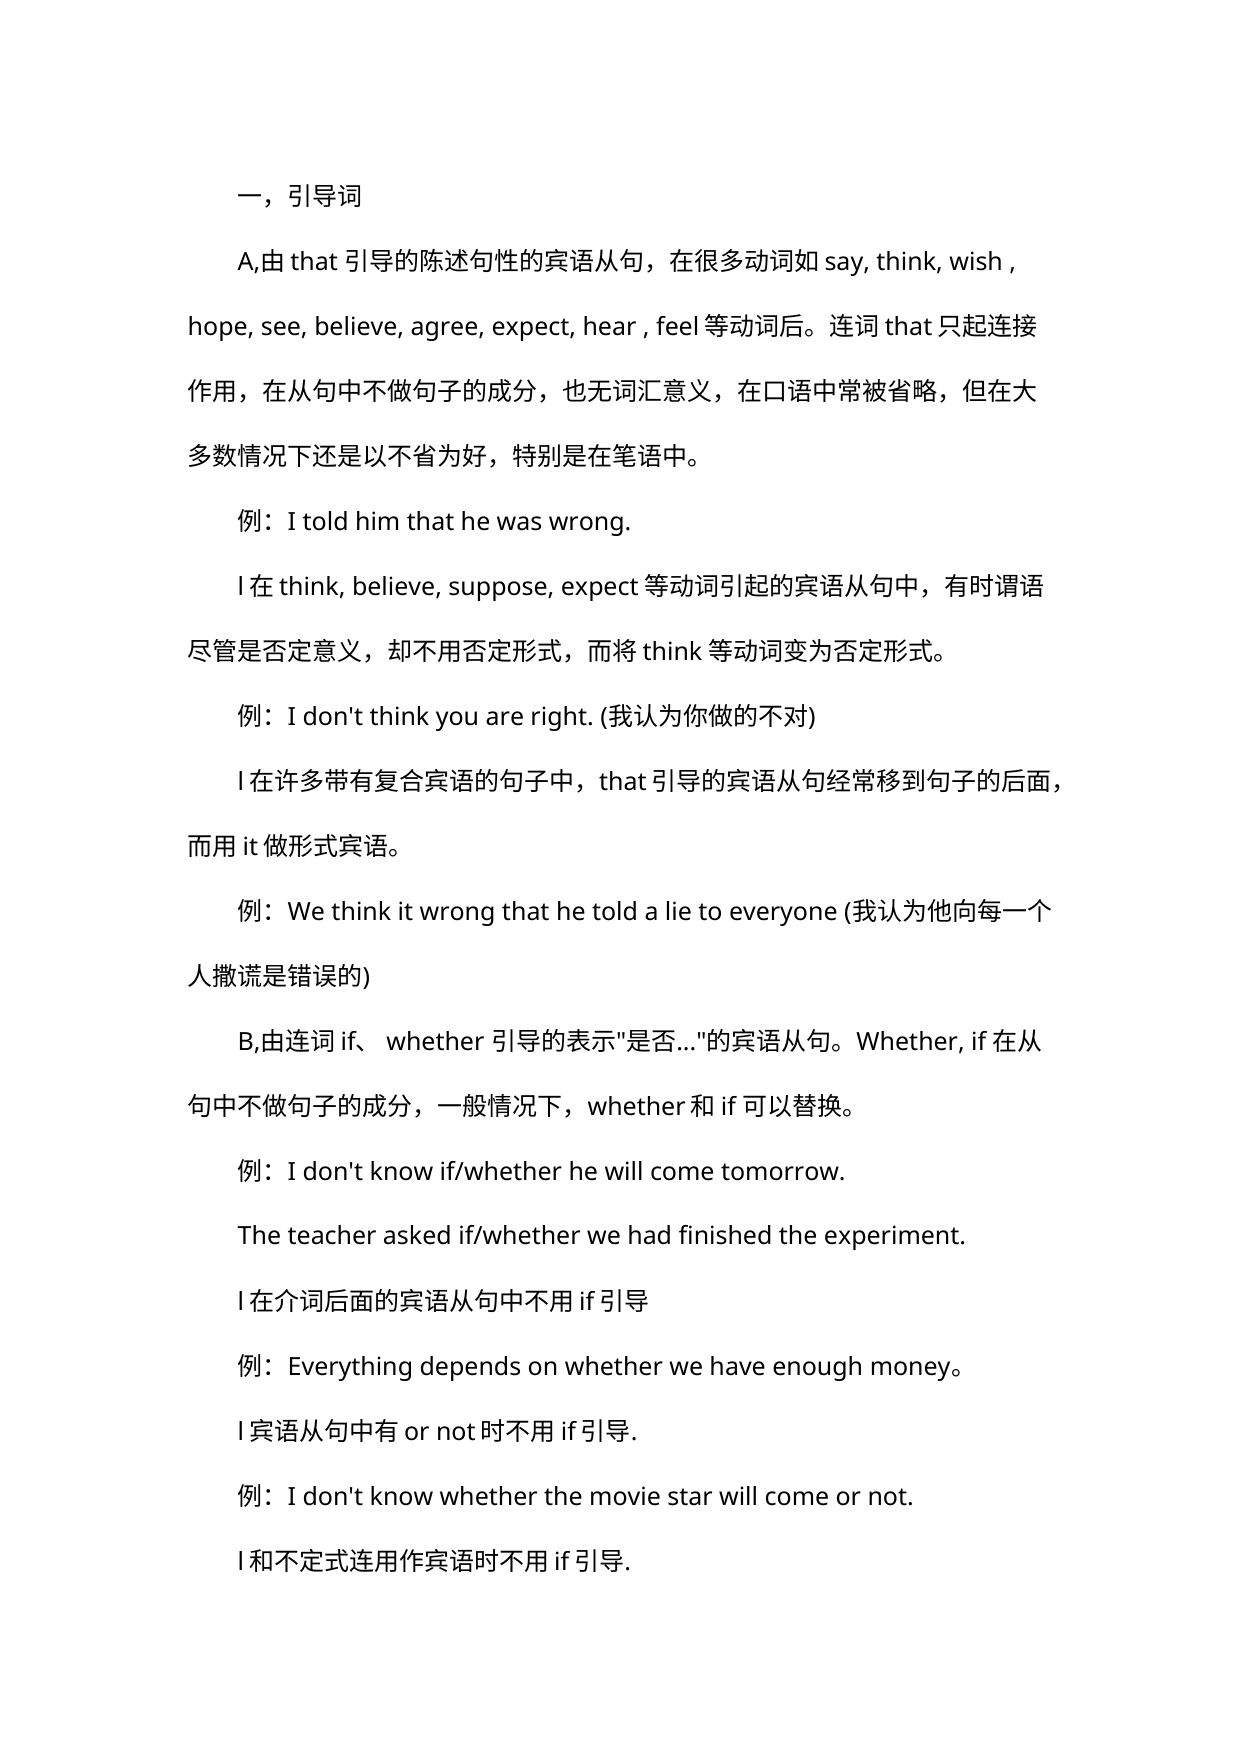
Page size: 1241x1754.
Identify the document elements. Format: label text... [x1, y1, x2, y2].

text l在介词后面的宾语从句中不用if引导 [187, 1267, 1053, 1332]
text 一，引导词 [187, 162, 1053, 227]
text l在许多带有复合宾语的句子中，that引导的宾语从句经常移到句子的后面，而用it做形式宾语。 [187, 747, 1053, 877]
text 例：I told him that he was wrong. [187, 487, 1053, 552]
text B,由连词if、 whether 引导的表示"是否..."的宾语从句。Whether, if 在从句中不做句子的成分，一般情况下，whether和if 可以替换。 [187, 1007, 1053, 1137]
text l和不定式连用作宾语时不用if引导. [187, 1527, 1053, 1592]
text l在think, believe, suppose, expect等动词引起的宾语从句中，有时谓语尽管是否定意义，却不用否定形式，而将think 等动词变为否定形式。 [187, 552, 1053, 682]
text 例：Everything depends on whether we have enough money。 [187, 1332, 1053, 1397]
text l宾语从句中有or not时不用if引导. [187, 1397, 1053, 1462]
text 例：We think it wrong that he told a lie to everyone (我认为他向每一个人撒谎是错误的) [187, 877, 1053, 1007]
text 例：I don't know if/whether he will come tomorrow. [187, 1137, 1053, 1202]
text 例：I don't know whether the movie star will come or not. [187, 1462, 1053, 1527]
text 例：I don't think you are right. (我认为你做的不对) [187, 682, 1053, 747]
text The teacher asked if/whether we had finished the experiment. [187, 1202, 1053, 1267]
text A,由that 引导的陈述句性的宾语从句，在很多动词如say, think, wish , hope, see, believe, agree, expect, hear , feel等动词后。连词that只起连接作用，在从句中不做句子的成分，也无词汇意义，在口语中常被省略，但在大多数情况下还是以不省为好，特别是在笔语中。 [187, 227, 1053, 487]
